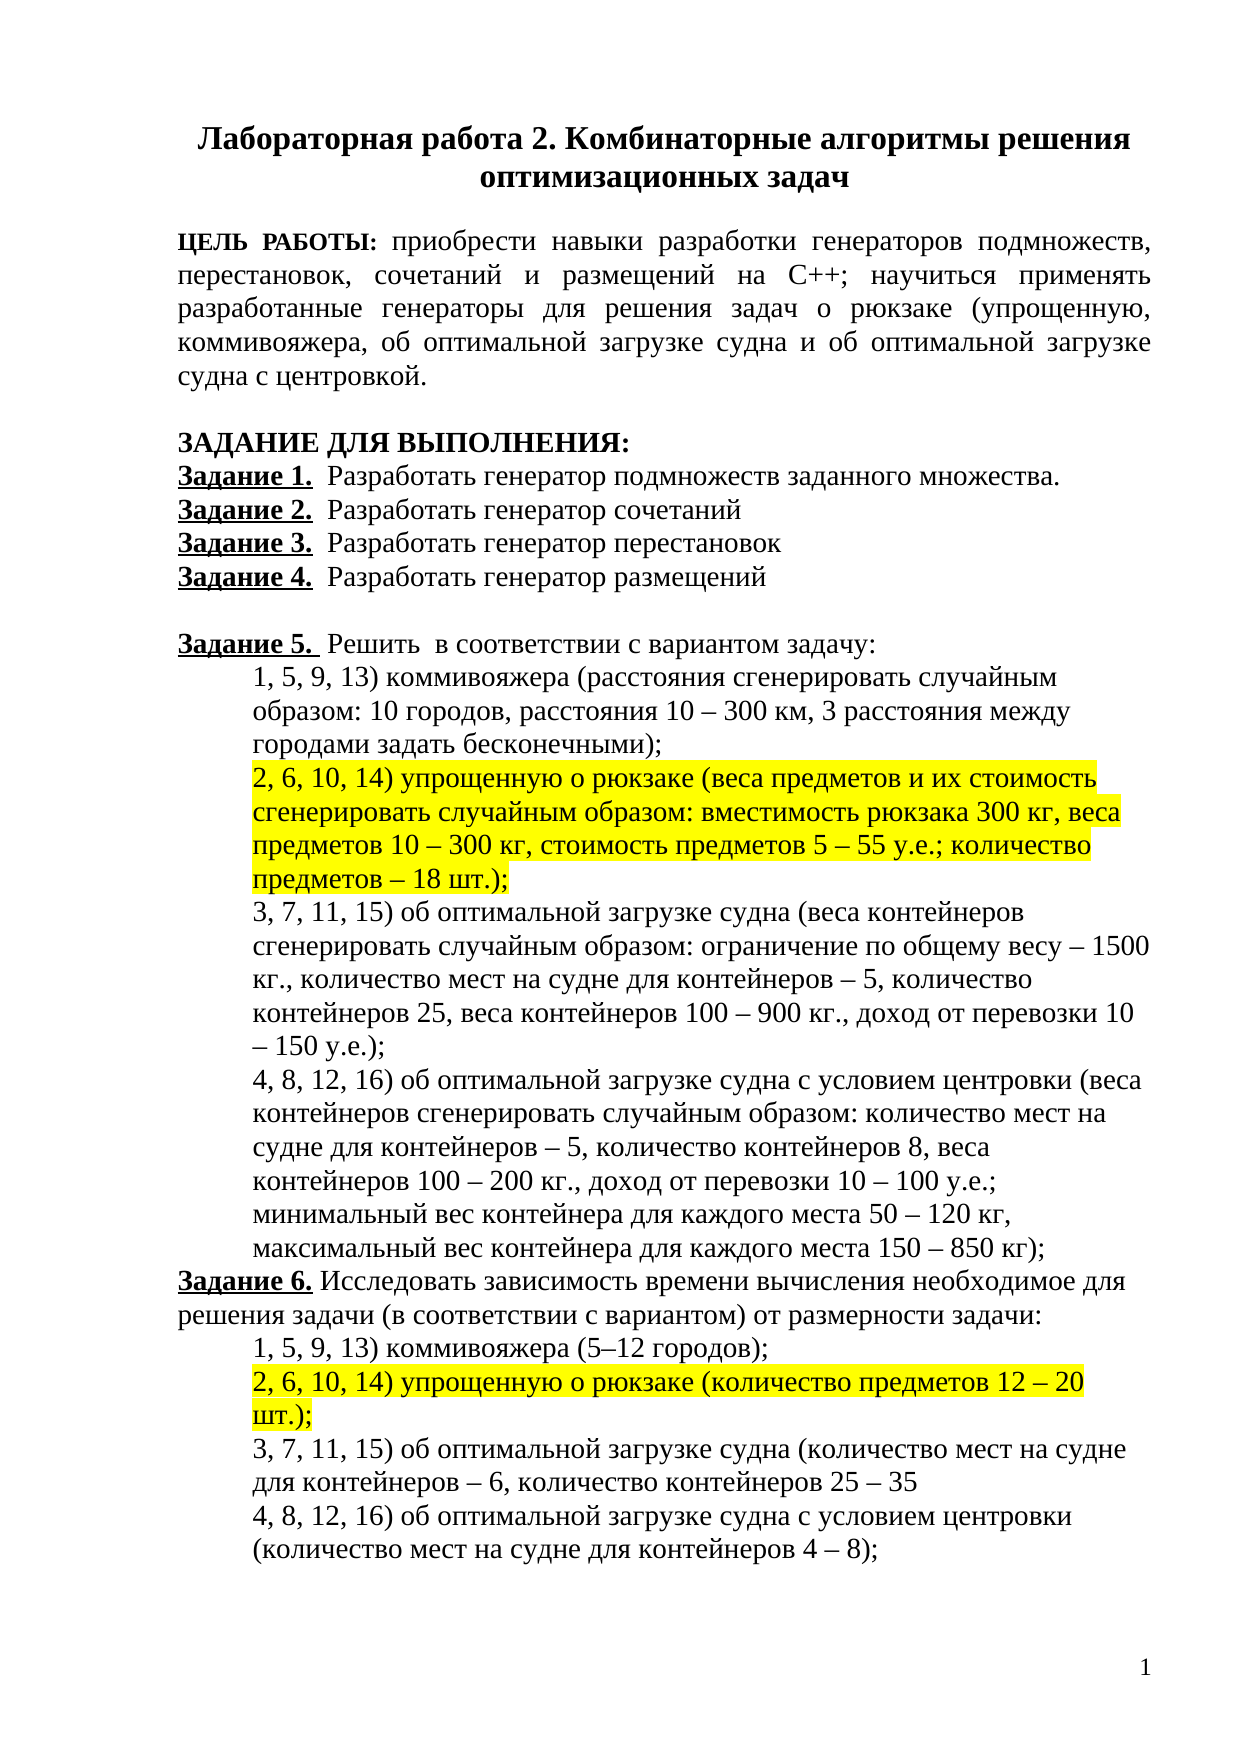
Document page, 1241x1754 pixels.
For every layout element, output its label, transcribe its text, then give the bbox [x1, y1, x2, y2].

text Лабораторная работа 2. Комбинаторные алгоритмы решения оптимизационных задач [177, 118, 1152, 195]
text Задание 6. Исследовать зависимость времени вычисления необходимое для решения задачи (в соответствии с вариантом) от размерности задачи: [177, 1263, 1152, 1330]
text 1, 5, 9, 13) коммивояжера (5–12 городов); [252, 1330, 1152, 1364]
text Задание 1. Разработать генератор подмножеств заданного множества. [177, 458, 1152, 492]
text 4, 8, 12, 16) об оптимальной загрузке судна с условием центровки (веса контейнеров сгенерировать случайным образом: количество мест на судне для контейнеров – 5, количество контейнеров 8, веса контейнеров 100 – 200 кг., доход от перевозки 10 – 100 у.е.; минимальный вес контейнера для каждого места 50 – 120 кг, максимальный вес контейнера для каждого места 150 – 850 кг); [252, 1062, 1152, 1263]
text 3, 7, 11, 15) об оптимальной загрузке судна (количество мест на судне для контейнеров – 6, количество контейнеров 25 – 35 [252, 1431, 1152, 1498]
text Задание 4. Разработать генератор размещений [177, 559, 1152, 592]
text 2, 6, 10, 14) упрощенную о рюкзаке (веса предметов и их стоимость сгенерировать случайным образом: вместимость рюкзака 300 кг, веса предметов 10 – 300 кг, стоимость предметов 5 – 55 у.е.; количество предметов – 18 шт.); [509, 760, 1152, 894]
text 2, 6, 10, 14) упрощенную о рюкзаке (количество предметов 12 – 20 шт.); [252, 1364, 1152, 1431]
text Задание 2. Разработать генератор сочетаний [177, 492, 1152, 525]
text ЦЕЛЬ РАБОТЫ: приобрести навыки разработки генераторов подмножеств, перестановок, сочетаний и размещений на С++; научиться применять разработанные генераторы для решения задач о рюкзаке (упрощенную, коммивояжера, об оптимальной загрузке судна и об оптимальной загрузке судна с центровкой. [177, 223, 1152, 391]
text Задание для выполнения: [177, 425, 1152, 458]
text Задание 5. Решить в соответствии с вариантом задачу: [177, 626, 1152, 659]
text Задание 3. Разработать генератор перестановок [177, 525, 1152, 559]
text 4, 8, 12, 16) об оптимальной загрузке судна с условием центровки (количество мест на судне для контейнеров 4 – 8); [252, 1498, 1152, 1565]
text 1, 5, 9, 13) коммивояжера (расстояния сгенерировать случайным образом: 10 городов, расстояния 10 – 300 км, 3 расстояния между городами задать бесконечными); [252, 659, 1152, 760]
text 3, 7, 11, 15) об оптимальной загрузке судна (веса контейнеров сгенерировать случайным образом: ограничение по общему весу – 1500 кг., количество мест на судне для контейнеров – 5, количество контейнеров 25, веса контейнеров 100 – 900 кг., доход от перевозки 10 – 150 у.е.); [252, 894, 1152, 1062]
